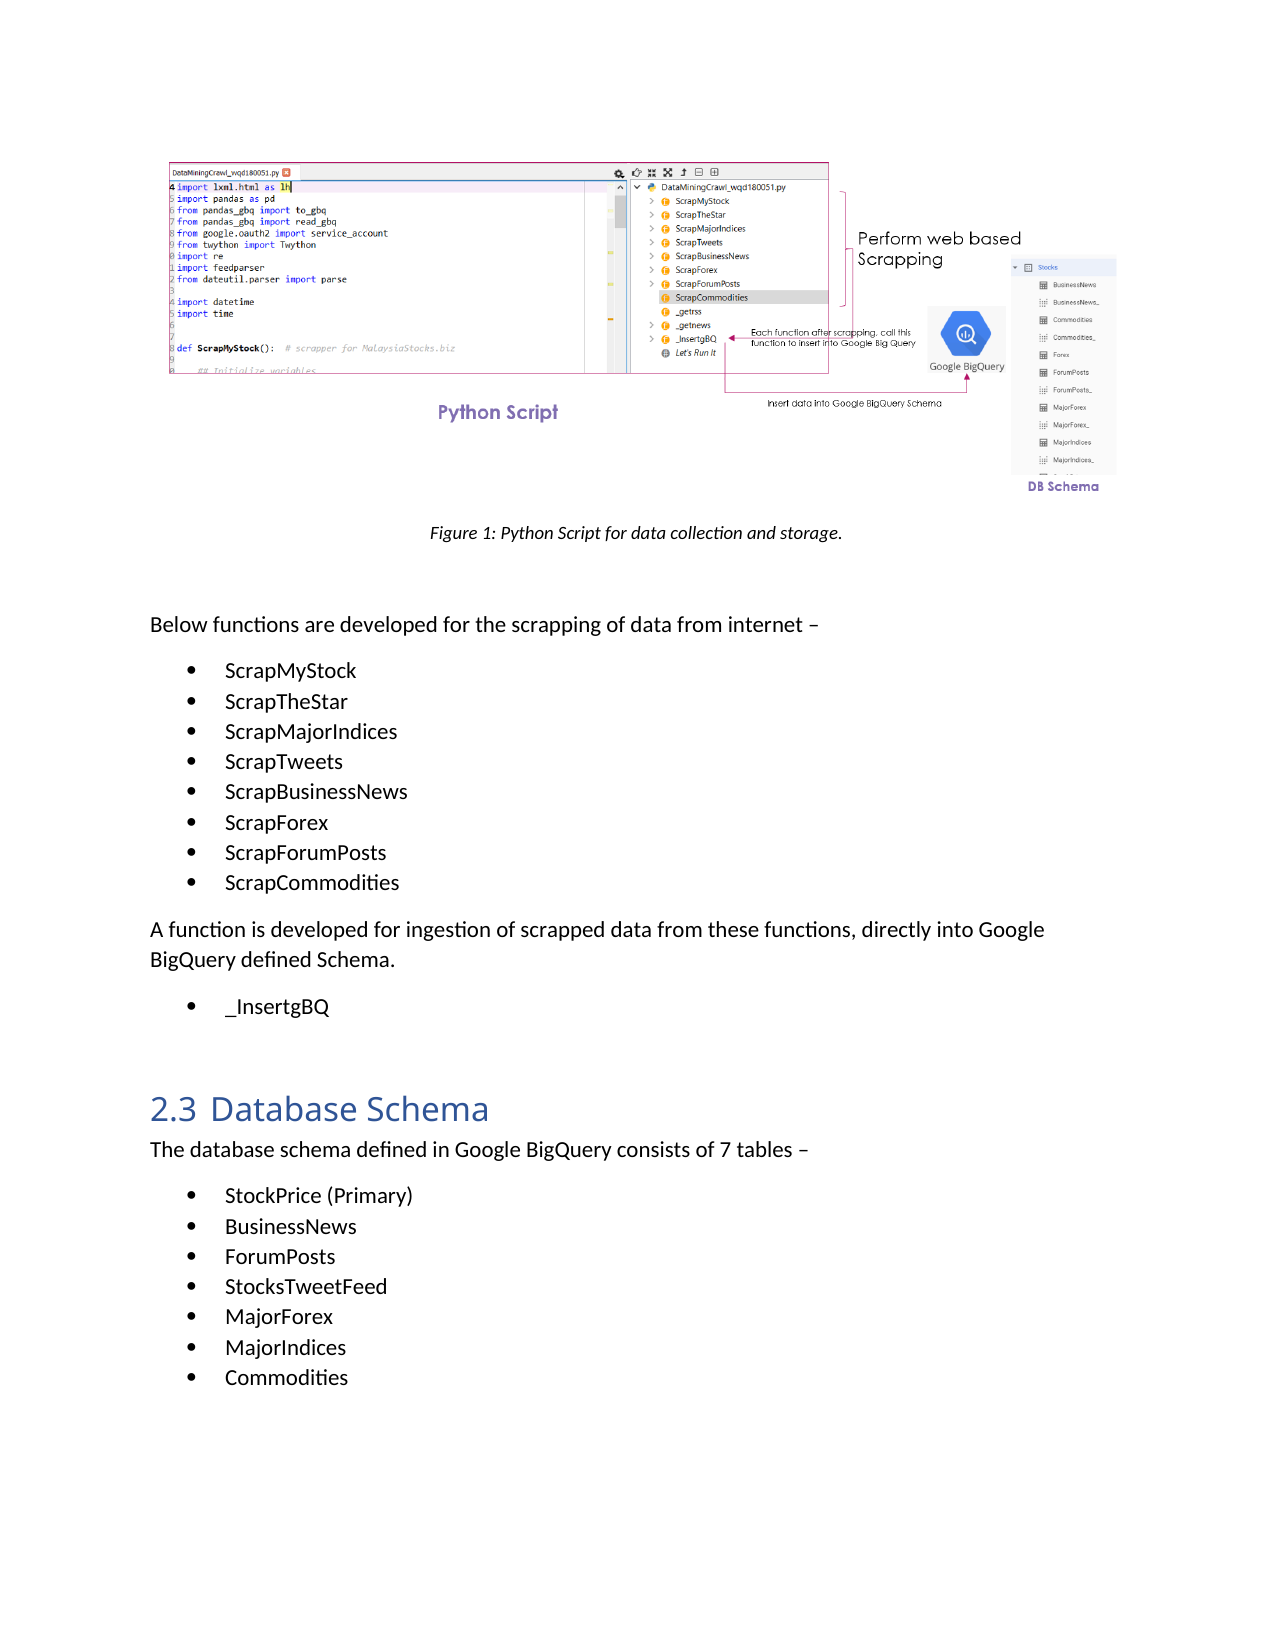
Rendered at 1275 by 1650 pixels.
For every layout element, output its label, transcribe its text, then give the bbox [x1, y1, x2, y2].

list MajorIndices [187, 1333, 1125, 1361]
list _InsertgBQ [187, 992, 1125, 1020]
picture [150, 150, 1125, 503]
list ScrapMajorIndices [187, 717, 1125, 745]
list ForumPosts [187, 1242, 1125, 1270]
text The database schema defined in Google BigQuery consists of 7 tables – [150, 1135, 1125, 1163]
list ScrapMyStock [187, 657, 1125, 685]
list MajorForex [187, 1302, 1125, 1331]
list ScrapBusinessNews [187, 777, 1125, 806]
list Commodities [187, 1363, 1125, 1421]
text Below functions are developed for the scrapping of data from internet – [150, 610, 1125, 638]
list ScrapForumPosts [187, 838, 1125, 866]
text A function is developed for ingestion of scrapped data from these functions, directly into Google BigQuery defined Schema. [150, 915, 1125, 973]
list StocksTweetFeed [187, 1272, 1125, 1300]
list StockPrice (Primary) [187, 1182, 1125, 1210]
list ScrapTheStar [187, 687, 1125, 715]
list ScrapCommodities [187, 868, 1125, 896]
text Figure 1: Python Script for data collection and storage. [150, 522, 1125, 544]
list ScrapTweets [187, 747, 1125, 775]
list ScrapForex [187, 808, 1125, 836]
list BusinessNews [187, 1212, 1125, 1240]
subtitle Database Schema [150, 1086, 1125, 1131]
